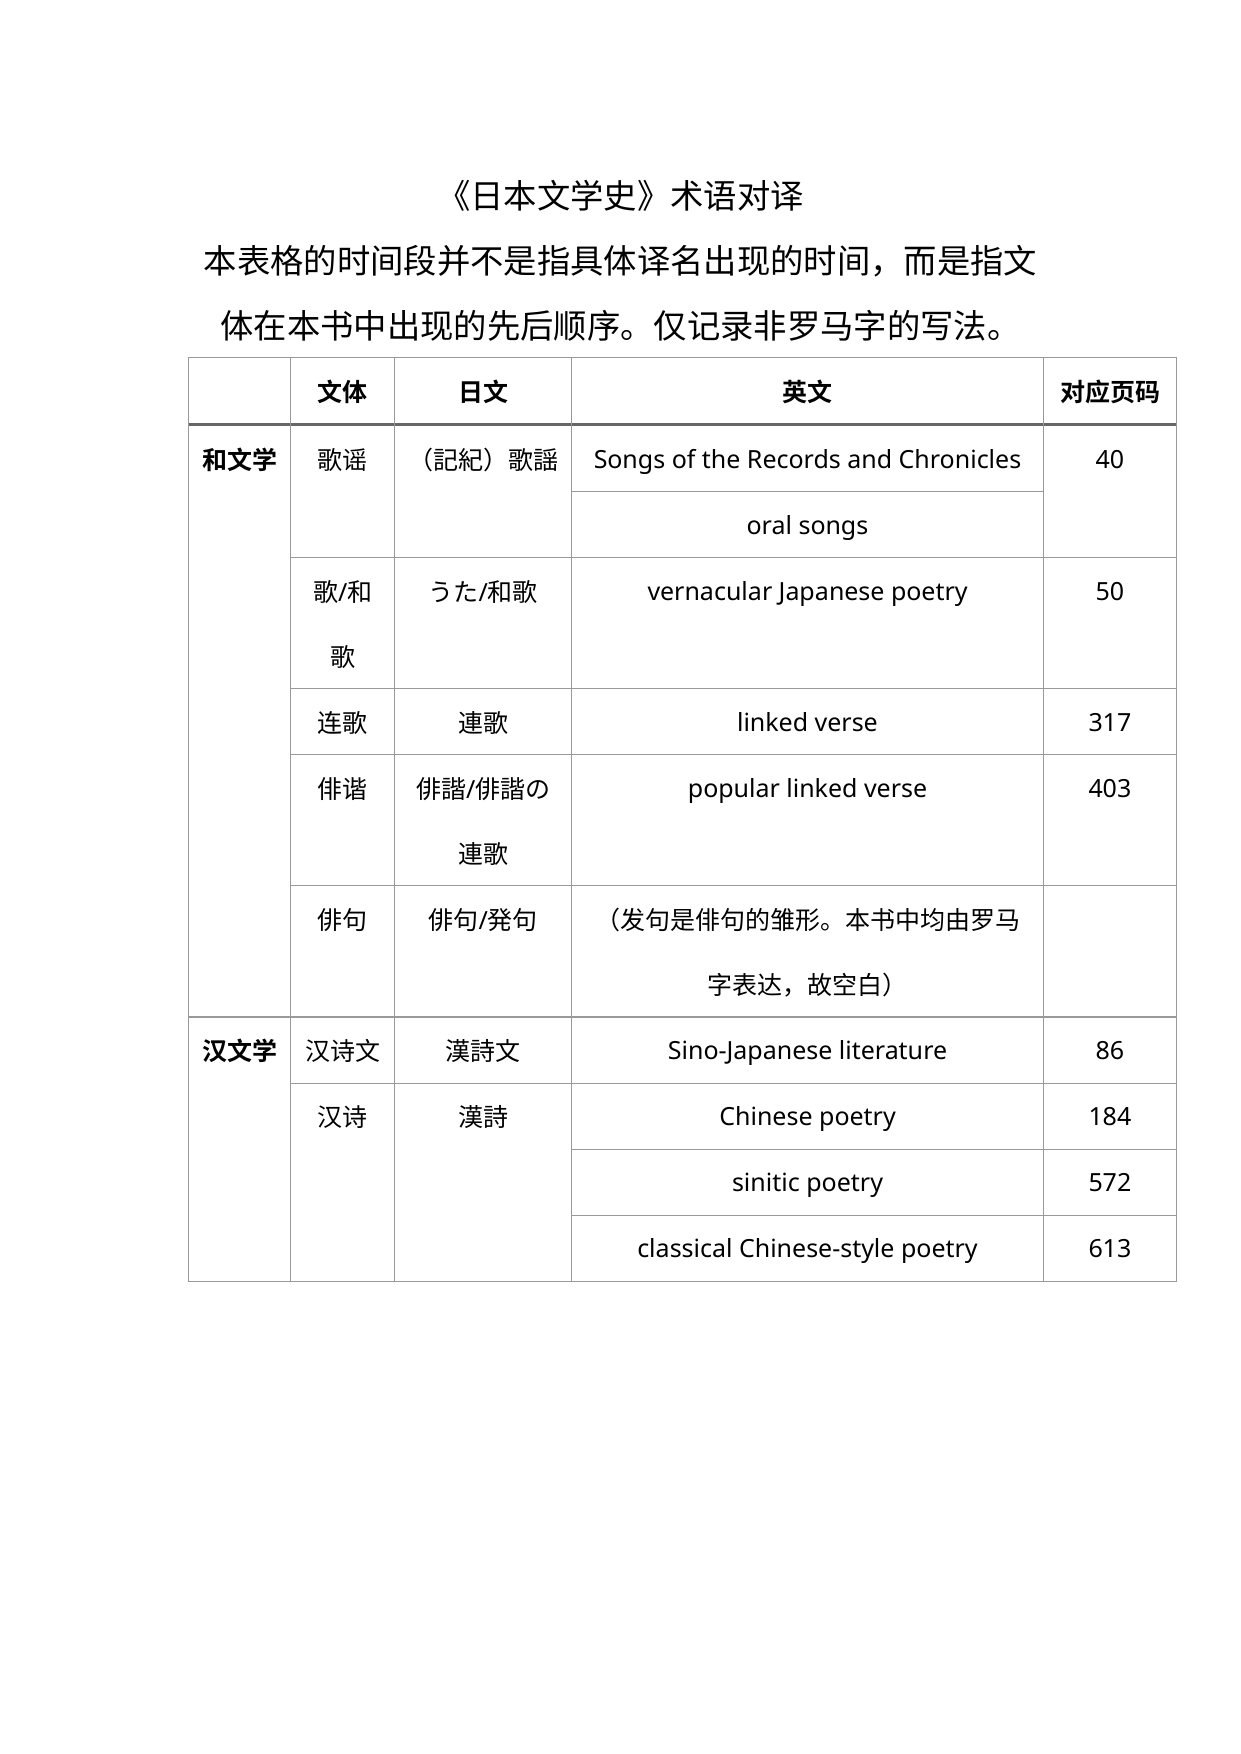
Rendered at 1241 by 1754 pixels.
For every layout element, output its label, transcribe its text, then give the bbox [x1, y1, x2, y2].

table_cell 連歌 [395, 689, 571, 754]
table_cell （記紀）歌謡 [395, 426, 571, 557]
table_cell linked verse [572, 689, 1043, 754]
table_cell 连歌 [291, 689, 394, 754]
text 本表格的时间段并不是指具体译名出现的时间，而是指文体在本书中出现的先后顺序。仅记录非罗马字的写法。 [187, 227, 1053, 357]
table_header 英文 [572, 358, 1043, 423]
table_cell うた/和歌 [395, 558, 571, 688]
table_cell vernacular Japanese poetry [572, 558, 1043, 688]
table_cell 汉文学 [189, 1018, 290, 1281]
table_cell 俳句 [291, 886, 394, 1016]
table_cell oral songs [572, 492, 1043, 557]
table_cell 漢詩文 [395, 1018, 571, 1082]
table_cell 漢詩 [395, 1084, 571, 1281]
table_cell popular linked verse [572, 755, 1043, 885]
table_header 对应页码 [1044, 358, 1176, 423]
table_cell 和文学 [189, 426, 290, 1016]
table_cell 汉诗文 [291, 1018, 394, 1082]
table_cell Songs of the Records and Chronicles [572, 426, 1043, 491]
table_cell 俳句/発句 [395, 886, 571, 1016]
table_cell 俳谐 [291, 755, 394, 885]
table_cell Chinese poetry [572, 1084, 1043, 1148]
table_cell 317 [1044, 689, 1176, 754]
table_cell sinitic poetry [572, 1150, 1043, 1214]
table_cell 86 [1044, 1018, 1176, 1082]
table_cell classical Chinese-style poetry [572, 1216, 1043, 1281]
table_cell 613 [1044, 1216, 1176, 1281]
table_cell （发句是俳句的雏形。本书中均由罗马字表达，故空白） [572, 886, 1043, 1016]
table_cell 歌/和歌 [291, 558, 394, 688]
table_cell 403 [1044, 755, 1176, 885]
table_cell 歌谣 [291, 426, 394, 557]
table_cell 汉诗 [291, 1084, 394, 1281]
table_cell 572 [1044, 1150, 1176, 1214]
table_cell Sino-Japanese literature [572, 1018, 1043, 1082]
table_cell 50 [1044, 558, 1176, 688]
table_cell [1044, 886, 1176, 1016]
table_cell 俳諧/俳諧の連歌 [395, 755, 571, 885]
table_header [189, 358, 290, 423]
table_cell 40 [1044, 426, 1176, 557]
table_header 文体 [291, 358, 394, 423]
table_header 日文 [395, 358, 571, 423]
table_cell 184 [1044, 1084, 1176, 1148]
text 《日本文学史》术语对译 [187, 162, 1053, 227]
